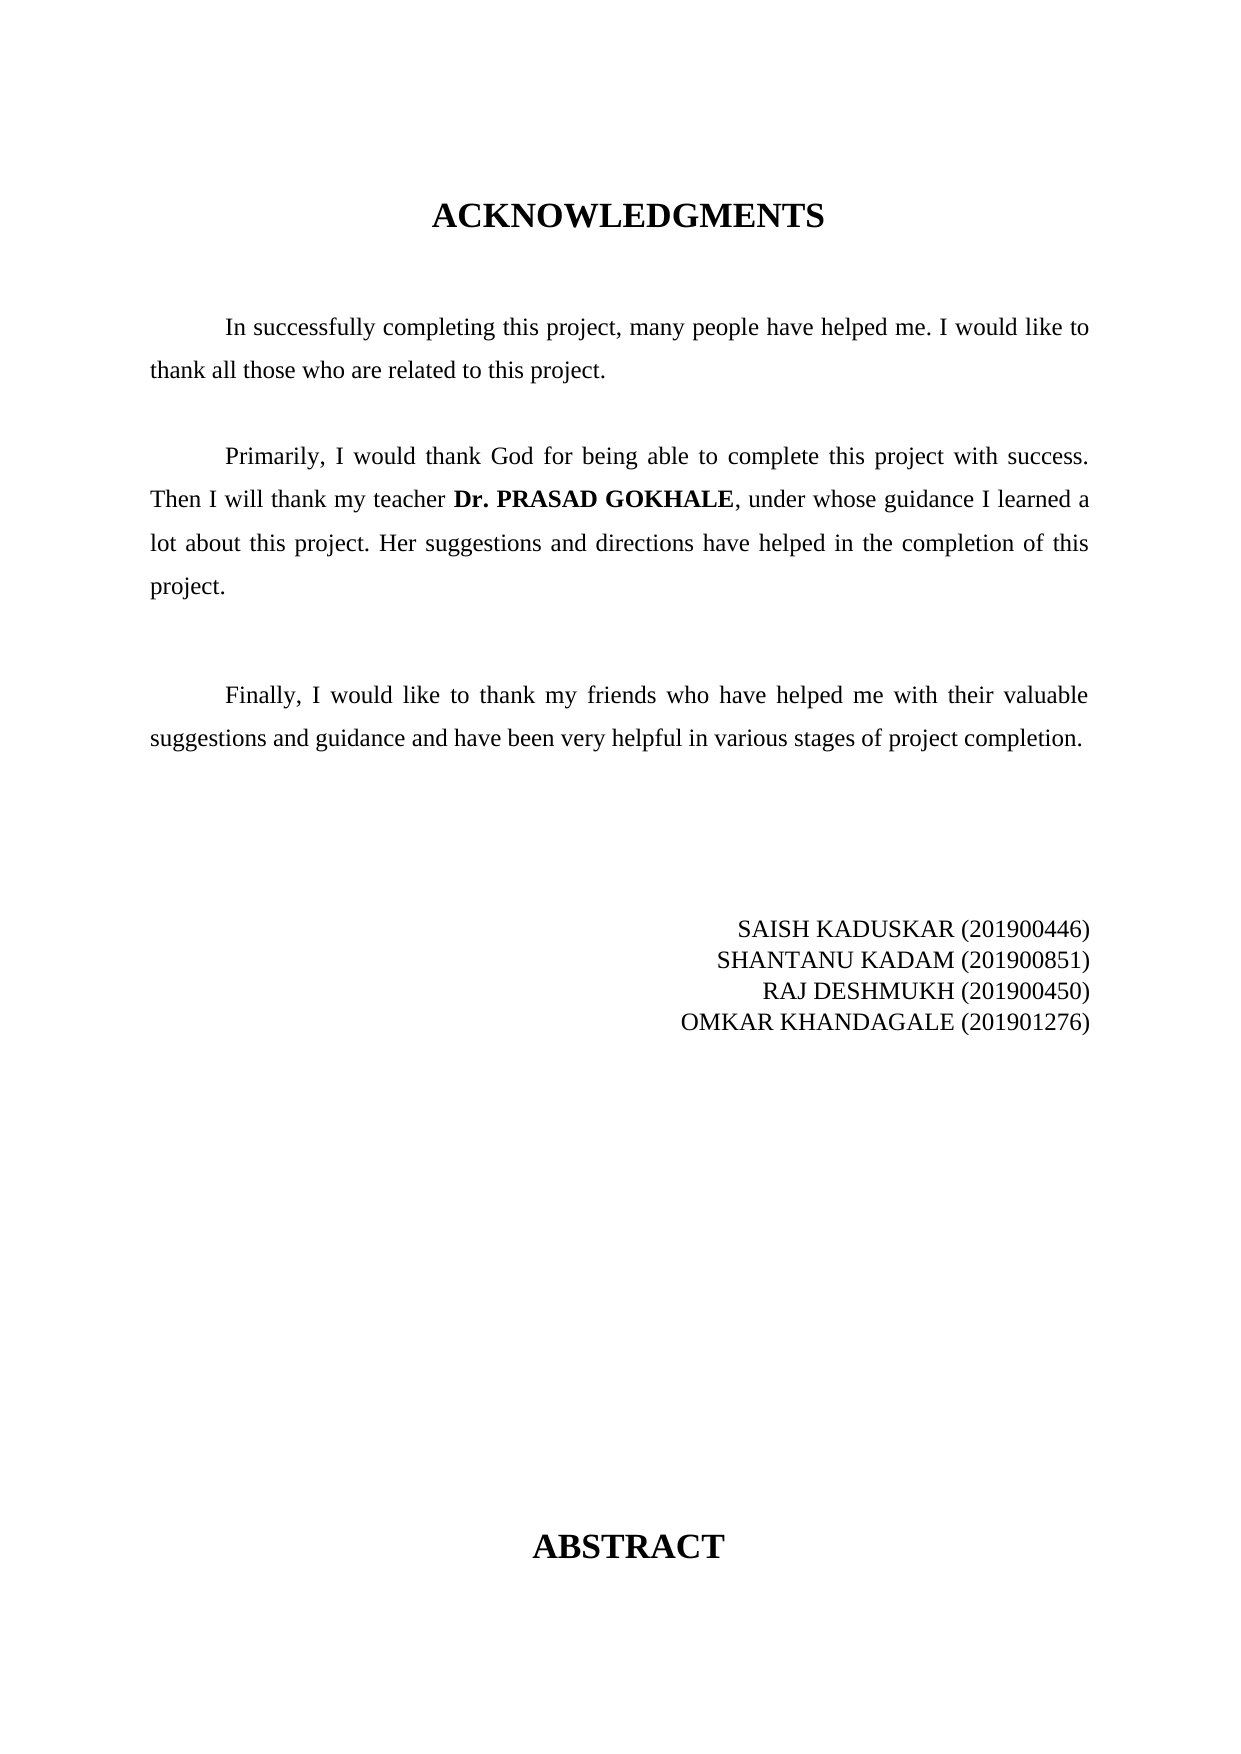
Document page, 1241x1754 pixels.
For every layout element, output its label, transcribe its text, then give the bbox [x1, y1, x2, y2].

text OMKAR KHANDAGALE (201901276) [150, 1007, 1090, 1036]
text ABSTRACT [288, 1526, 969, 1566]
text SAISH KADUSKAR (201900446) [150, 914, 1090, 943]
text In successfully completing this project, many people have helped me. I would like to thank all those who are related to this project. [150, 312, 1090, 384]
text Finally, I would like to thank my friends who have helped me with their valuable suggestions and guidance and have been very helpful in various stages of project completion. [150, 680, 1090, 752]
text RAJ DESHMUKH (201900450) [150, 976, 1090, 1005]
text ACKNOWLEDGMENTS [288, 194, 969, 235]
text SHANTANU KADAM (201900851) [150, 945, 1090, 974]
text Primarily, I would thank God for being able to complete this project with success. Then I will thank my teacher Dr. PRASAD GOKHALE, under whose guidance I learned a lot about this project. Her suggestions and directions have helped in the completion of this project. [150, 556, 1090, 599]
text Primarily, I would thank God for being able to complete this project with success. Then I will thank my teacher Dr. PRASAD GOKHALE, under whose guidance I learned a lot about this project. Her suggestions and directions have helped in the completion of this project. [150, 441, 1090, 528]
